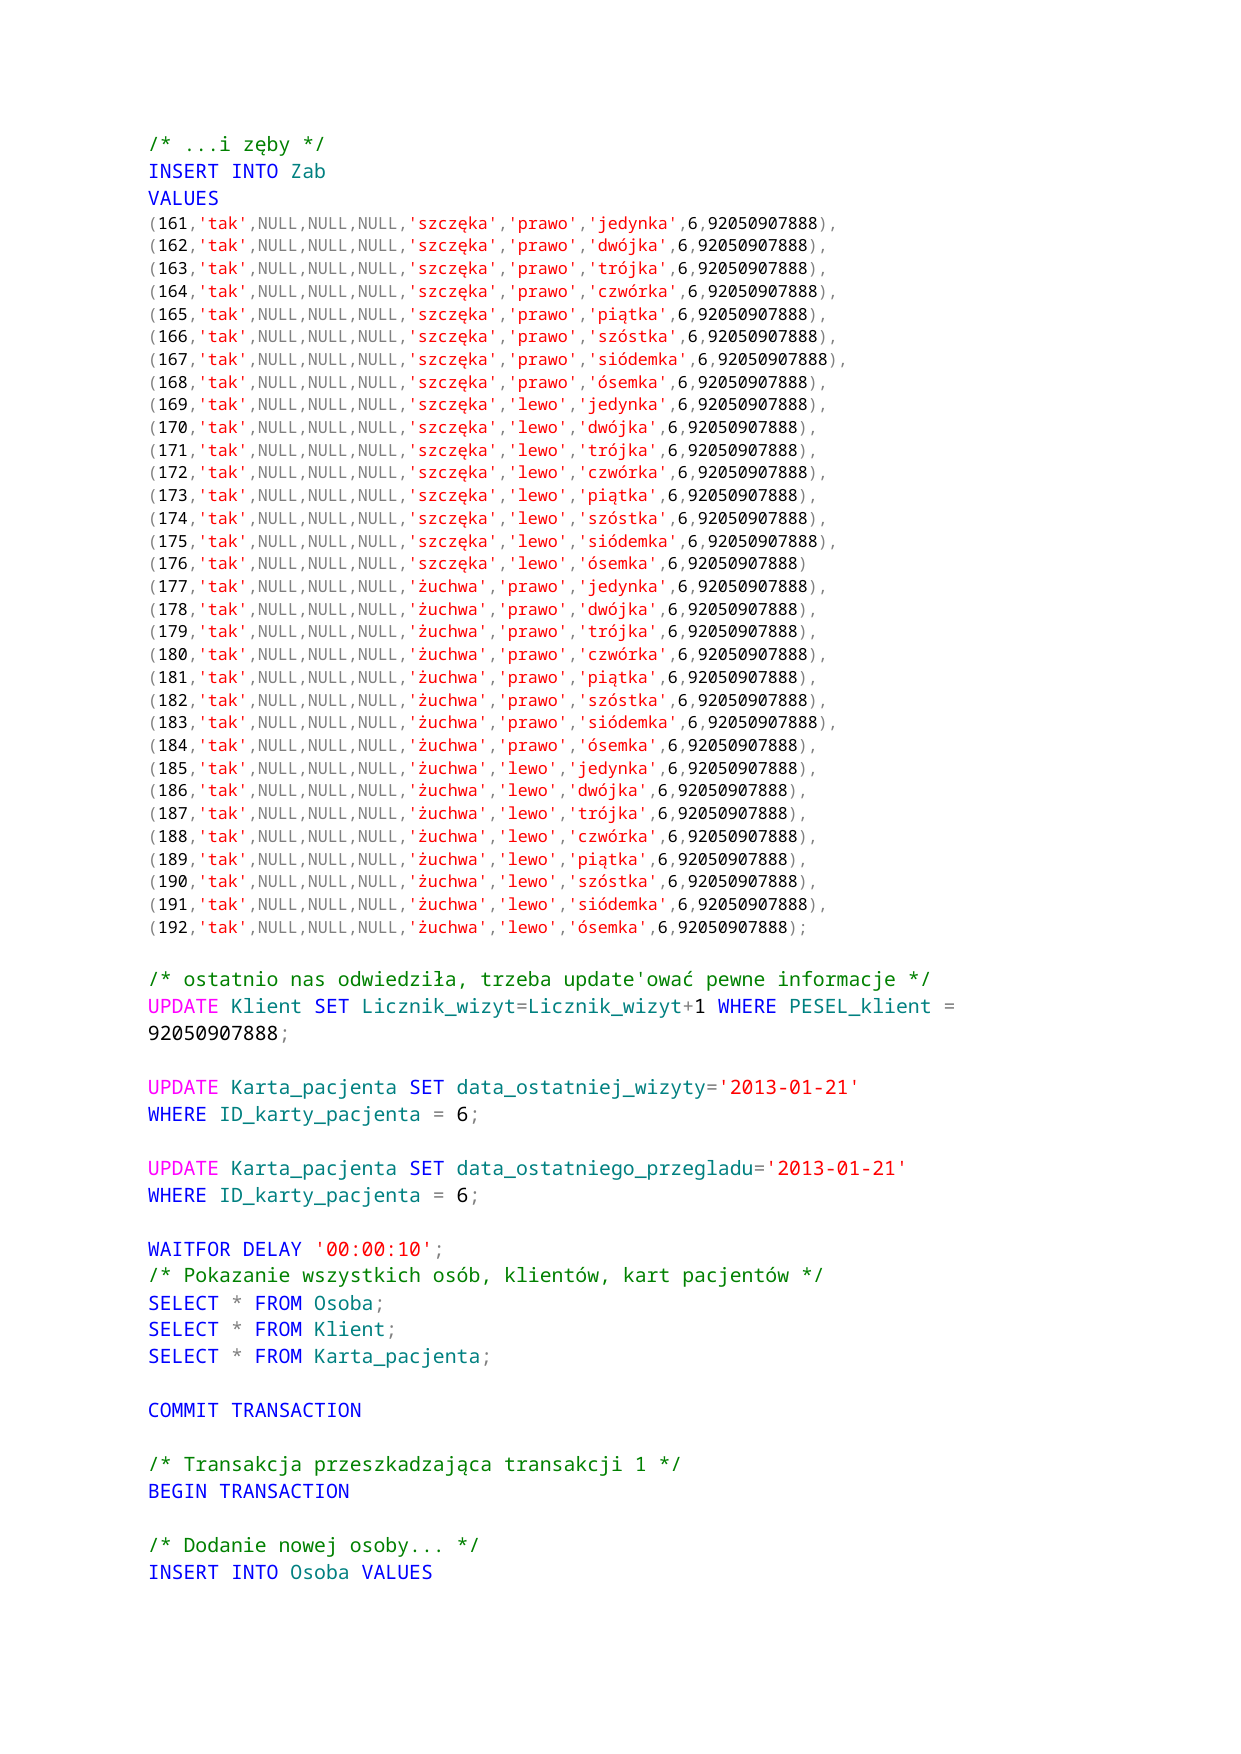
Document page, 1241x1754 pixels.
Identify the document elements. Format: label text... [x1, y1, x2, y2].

text WHERE ID_karty_pacjenta = 6; [148, 1100, 1093, 1127]
text (185,'tak',NULL,NULL,NULL,'żuchwa','lewo','jedynka',6,92050907888), [148, 756, 1093, 779]
text /* ostatnio nas odwiedziła, trzeba update'ować pewne informacje */ [148, 965, 1093, 992]
text (179,'tak',NULL,NULL,NULL,'żuchwa','prawo','trójka',6,92050907888), [148, 620, 1093, 643]
text /* Dodanie nowej osoby... */ [148, 1532, 1093, 1558]
text (178,'tak',NULL,NULL,NULL,'żuchwa','prawo','dwójka',6,92050907888), [148, 597, 1093, 620]
text WHERE ID_karty_pacjenta = 6; [148, 1181, 1093, 1208]
text (167,'tak',NULL,NULL,NULL,'szczęka','prawo','siódemka',6,92050907888), [148, 348, 1093, 370]
text (164,'tak',NULL,NULL,NULL,'szczęka','prawo','czwórka',6,92050907888), [148, 279, 1093, 302]
text (184,'tak',NULL,NULL,NULL,'żuchwa','prawo','ósemka',6,92050907888), [148, 734, 1093, 756]
text (192,'tak',NULL,NULL,NULL,'żuchwa','lewo','ósemka',6,92050907888); [148, 915, 1093, 938]
text SELECT * FROM Karta_pacjenta; [148, 1343, 1093, 1370]
text (168,'tak',NULL,NULL,NULL,'szczęka','prawo','ósemka',6,92050907888), [148, 370, 1093, 393]
text UPDATE Karta_pacjenta SET data_ostatniej_wizyty='2013-01-21' [148, 1073, 1093, 1100]
text (171,'tak',NULL,NULL,NULL,'szczęka','lewo','trójka',6,92050907888), [148, 438, 1093, 461]
text /* ...i zęby */ [148, 130, 1093, 157]
text (172,'tak',NULL,NULL,NULL,'szczęka','lewo','czwórka',6,92050907888), [148, 461, 1093, 484]
text (176,'tak',NULL,NULL,NULL,'szczęka','lewo','ósemka',6,92050907888) [148, 552, 1093, 575]
text (189,'tak',NULL,NULL,NULL,'żuchwa','lewo','piątka',6,92050907888), [148, 847, 1093, 870]
text WAITFOR DELAY '00:00:10'; [148, 1235, 1093, 1262]
text UPDATE Klient SET Licznik_wizyt=Licznik_wizyt+1 WHERE PESEL_klient = 92050907888; [148, 992, 1093, 1046]
text (188,'tak',NULL,NULL,NULL,'żuchwa','lewo','czwórka',6,92050907888), [148, 824, 1093, 847]
text (165,'tak',NULL,NULL,NULL,'szczęka','prawo','piątka',6,92050907888), [148, 302, 1093, 325]
text (161,'tak',NULL,NULL,NULL,'szczęka','prawo','jedynka',6,92050907888), [148, 211, 1093, 234]
text (191,'tak',NULL,NULL,NULL,'żuchwa','lewo','siódemka',6,92050907888), [148, 893, 1093, 915]
text INSERT INTO Osoba VALUES [148, 1558, 1093, 1586]
text COMMIT TRANSACTION [148, 1397, 1093, 1424]
text /* Transakcja przeszkadzająca transakcji 1 */ [148, 1451, 1093, 1478]
text VALUES [148, 184, 1093, 211]
text (173,'tak',NULL,NULL,NULL,'szczęka','lewo','piątka',6,92050907888), [148, 484, 1093, 507]
text (181,'tak',NULL,NULL,NULL,'żuchwa','prawo','piątka',6,92050907888), [148, 666, 1093, 688]
text (183,'tak',NULL,NULL,NULL,'żuchwa','prawo','siódemka',6,92050907888), [148, 711, 1093, 734]
text (180,'tak',NULL,NULL,NULL,'żuchwa','prawo','czwórka',6,92050907888), [148, 643, 1093, 666]
text (190,'tak',NULL,NULL,NULL,'żuchwa','lewo','szóstka',6,92050907888), [148, 870, 1093, 893]
text SELECT * FROM Osoba; [148, 1289, 1093, 1316]
text INSERT INTO Zab [148, 157, 1093, 184]
text BEGIN TRANSACTION [148, 1478, 1093, 1504]
text (177,'tak',NULL,NULL,NULL,'żuchwa','prawo','jedynka',6,92050907888), [148, 575, 1093, 597]
text (163,'tak',NULL,NULL,NULL,'szczęka','prawo','trójka',6,92050907888), [148, 257, 1093, 279]
text (182,'tak',NULL,NULL,NULL,'żuchwa','prawo','szóstka',6,92050907888), [148, 688, 1093, 711]
text (174,'tak',NULL,NULL,NULL,'szczęka','lewo','szóstka',6,92050907888), [148, 507, 1093, 529]
text (175,'tak',NULL,NULL,NULL,'szczęka','lewo','siódemka',6,92050907888), [148, 529, 1093, 552]
text (186,'tak',NULL,NULL,NULL,'żuchwa','lewo','dwójka',6,92050907888), [148, 779, 1093, 802]
text (166,'tak',NULL,NULL,NULL,'szczęka','prawo','szóstka',6,92050907888), [148, 325, 1093, 348]
text (169,'tak',NULL,NULL,NULL,'szczęka','lewo','jedynka',6,92050907888), [148, 393, 1093, 416]
text (162,'tak',NULL,NULL,NULL,'szczęka','prawo','dwójka',6,92050907888), [148, 234, 1093, 257]
text (187,'tak',NULL,NULL,NULL,'żuchwa','lewo','trójka',6,92050907888), [148, 802, 1093, 824]
text SELECT * FROM Klient; [148, 1316, 1093, 1343]
text (170,'tak',NULL,NULL,NULL,'szczęka','lewo','dwójka',6,92050907888), [148, 416, 1093, 438]
text UPDATE Karta_pacjenta SET data_ostatniego_przegladu='2013-01-21' [148, 1154, 1093, 1181]
text /* Pokazanie wszystkich osób, klientów, kart pacjentów */ [148, 1262, 1093, 1289]
